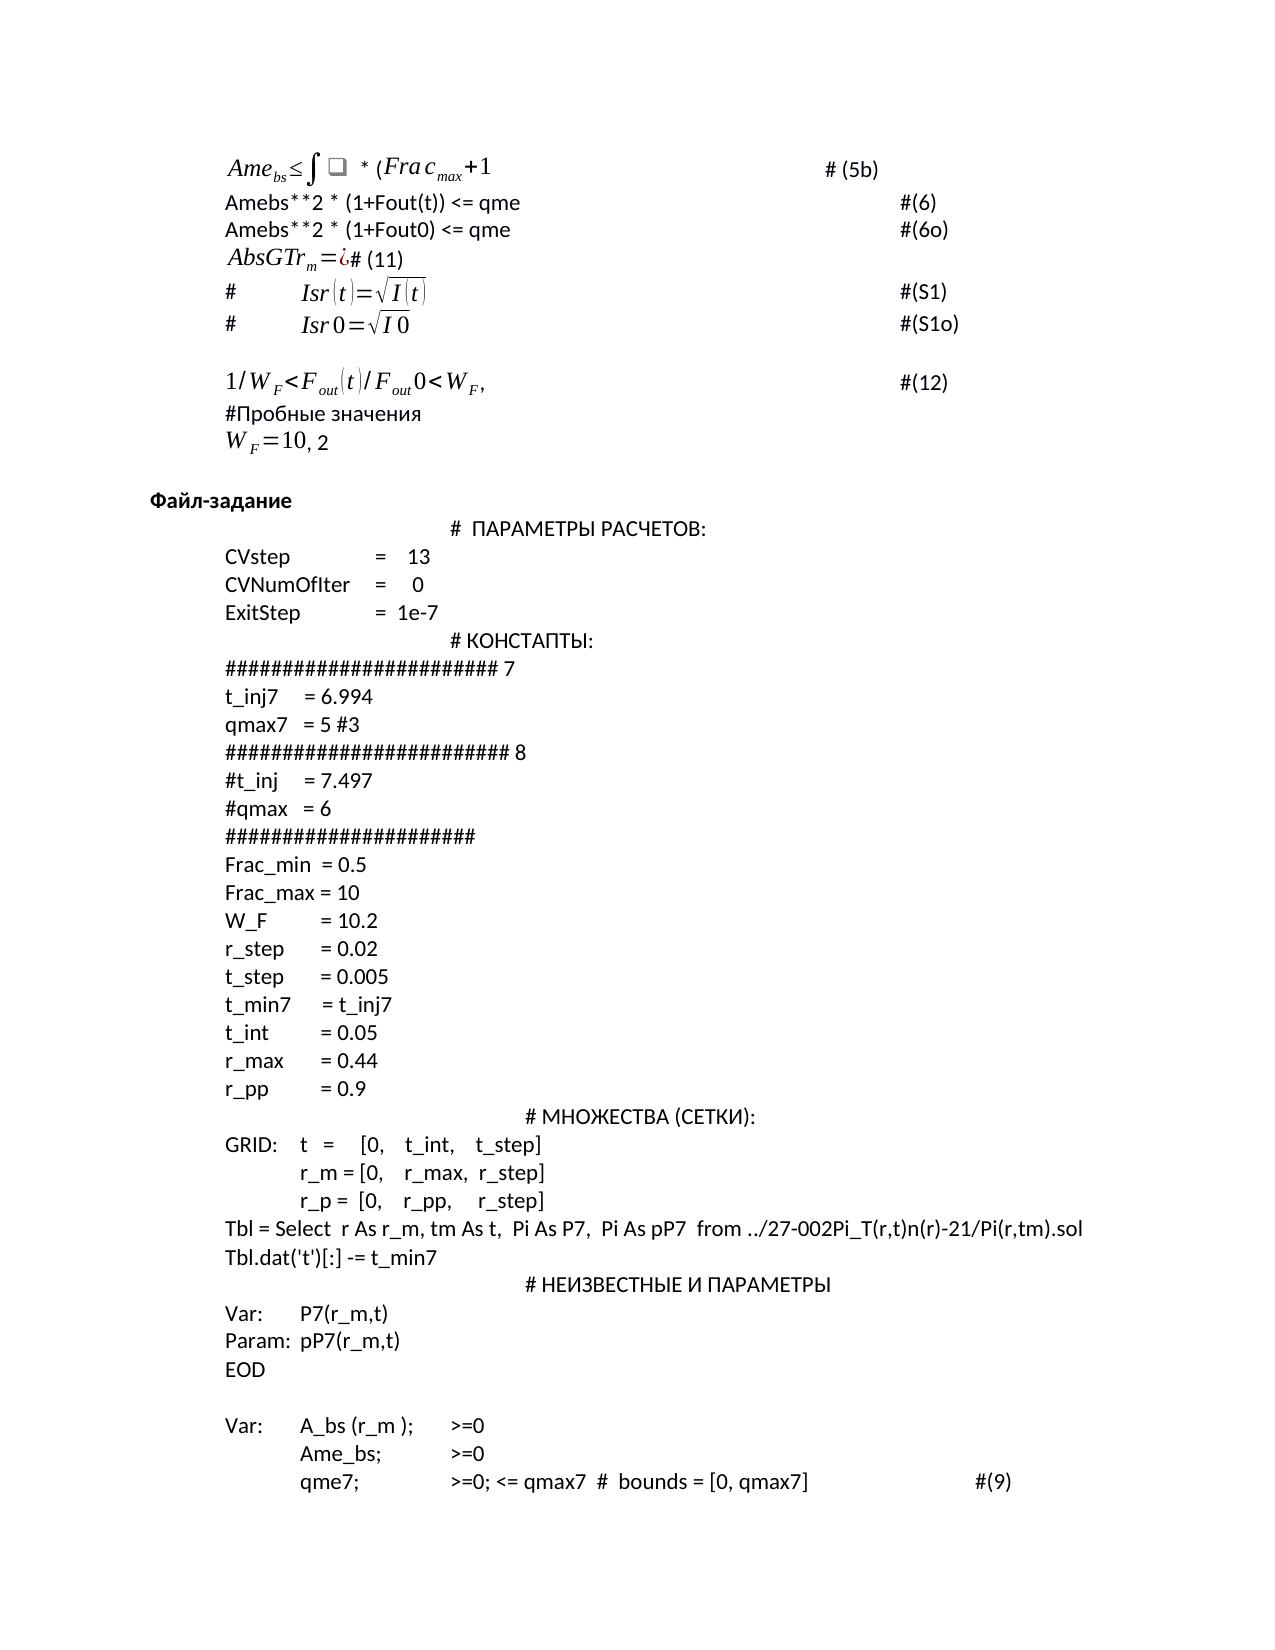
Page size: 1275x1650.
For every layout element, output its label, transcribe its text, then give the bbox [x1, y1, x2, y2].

text r_step = 0.02 [187, 934, 1125, 962]
text Var: A_bs (r_m ); >=0 [187, 1411, 1125, 1439]
text qmax7 = 5 #3 [187, 710, 1125, 738]
text Frac_max = 10 [187, 878, 1125, 906]
text #t_inj = 7.497 [187, 766, 1125, 794]
text EOD [187, 1355, 1125, 1383]
text # #(S1o) [187, 308, 1125, 338]
text qme7; >=0; <= qmax7 # bounds = [0, qmax7] #(9) [187, 1467, 1125, 1495]
text Tbl.dat('t')[:] -= t_min7 [187, 1243, 1125, 1271]
text ###################### [187, 822, 1125, 850]
text # НЕИЗВЕСТНЫЕ И ПАРАМЕТРЫ [150, 1271, 1125, 1299]
text Ame_bs; >=0 [187, 1439, 1125, 1467]
text #Пробные значения [187, 399, 1125, 427]
text t_min7 = t_inj7 [187, 990, 1125, 1018]
text Var: P7(r_m,t) [187, 1299, 1125, 1327]
text CVstep = 13 [187, 542, 1125, 570]
text t_inj7 = 6.994 [187, 682, 1125, 710]
text Param: pP7(r_m,t) [187, 1327, 1125, 1355]
text # (11) [187, 244, 1125, 275]
text r_pp = 0.9 [187, 1074, 1125, 1102]
text Tbl = Select r As r_m, tm As t, Pi As P7, Pi As pP7 from ../27-002Pi_T(r,t)n(r)-21/Pi(r,tm).sol [150, 1214, 1125, 1243]
text Frac_min = 0.5 [187, 850, 1125, 878]
text GRID: t = [0, t_int, t_step] [187, 1131, 1125, 1158]
text # ПАРАМЕТРЫ РАСЧЕТОВ: [187, 514, 1125, 542]
text W_F = 10.2 [187, 906, 1125, 934]
text ######################## 7 [187, 654, 1125, 682]
text r_p = [0, r_pp, r_step] [187, 1187, 1125, 1214]
text , 2 [187, 427, 1125, 458]
text Amebs**2 * (1+Fout(t)) <= qme #(6) [187, 188, 1125, 216]
text Файл-задание [150, 486, 1125, 514]
text r_m = [0, r_max, r_step] [187, 1158, 1125, 1187]
text ExitStep = 1e-7 [187, 598, 1125, 626]
text , #(12) [187, 366, 1125, 399]
text Amebs**2 * (1+Fout0) <= qme #(6o) [187, 216, 1125, 244]
text # #(S1) [187, 275, 1125, 308]
text ######################### 8 [187, 738, 1125, 766]
text t_int = 0.05 [187, 1018, 1125, 1046]
text #qmax = 6 [187, 794, 1125, 822]
text r_max = 0.44 [187, 1046, 1125, 1074]
text # КОНСТАПТЫ: [187, 626, 1125, 654]
text t_step = 0.005 [187, 962, 1125, 990]
text * ( # (5b) [187, 150, 1125, 188]
text CVNumOfIter = 0 [187, 570, 1125, 598]
text # МНОЖЕСТВА (СЕТКИ): [487, 1102, 1125, 1131]
